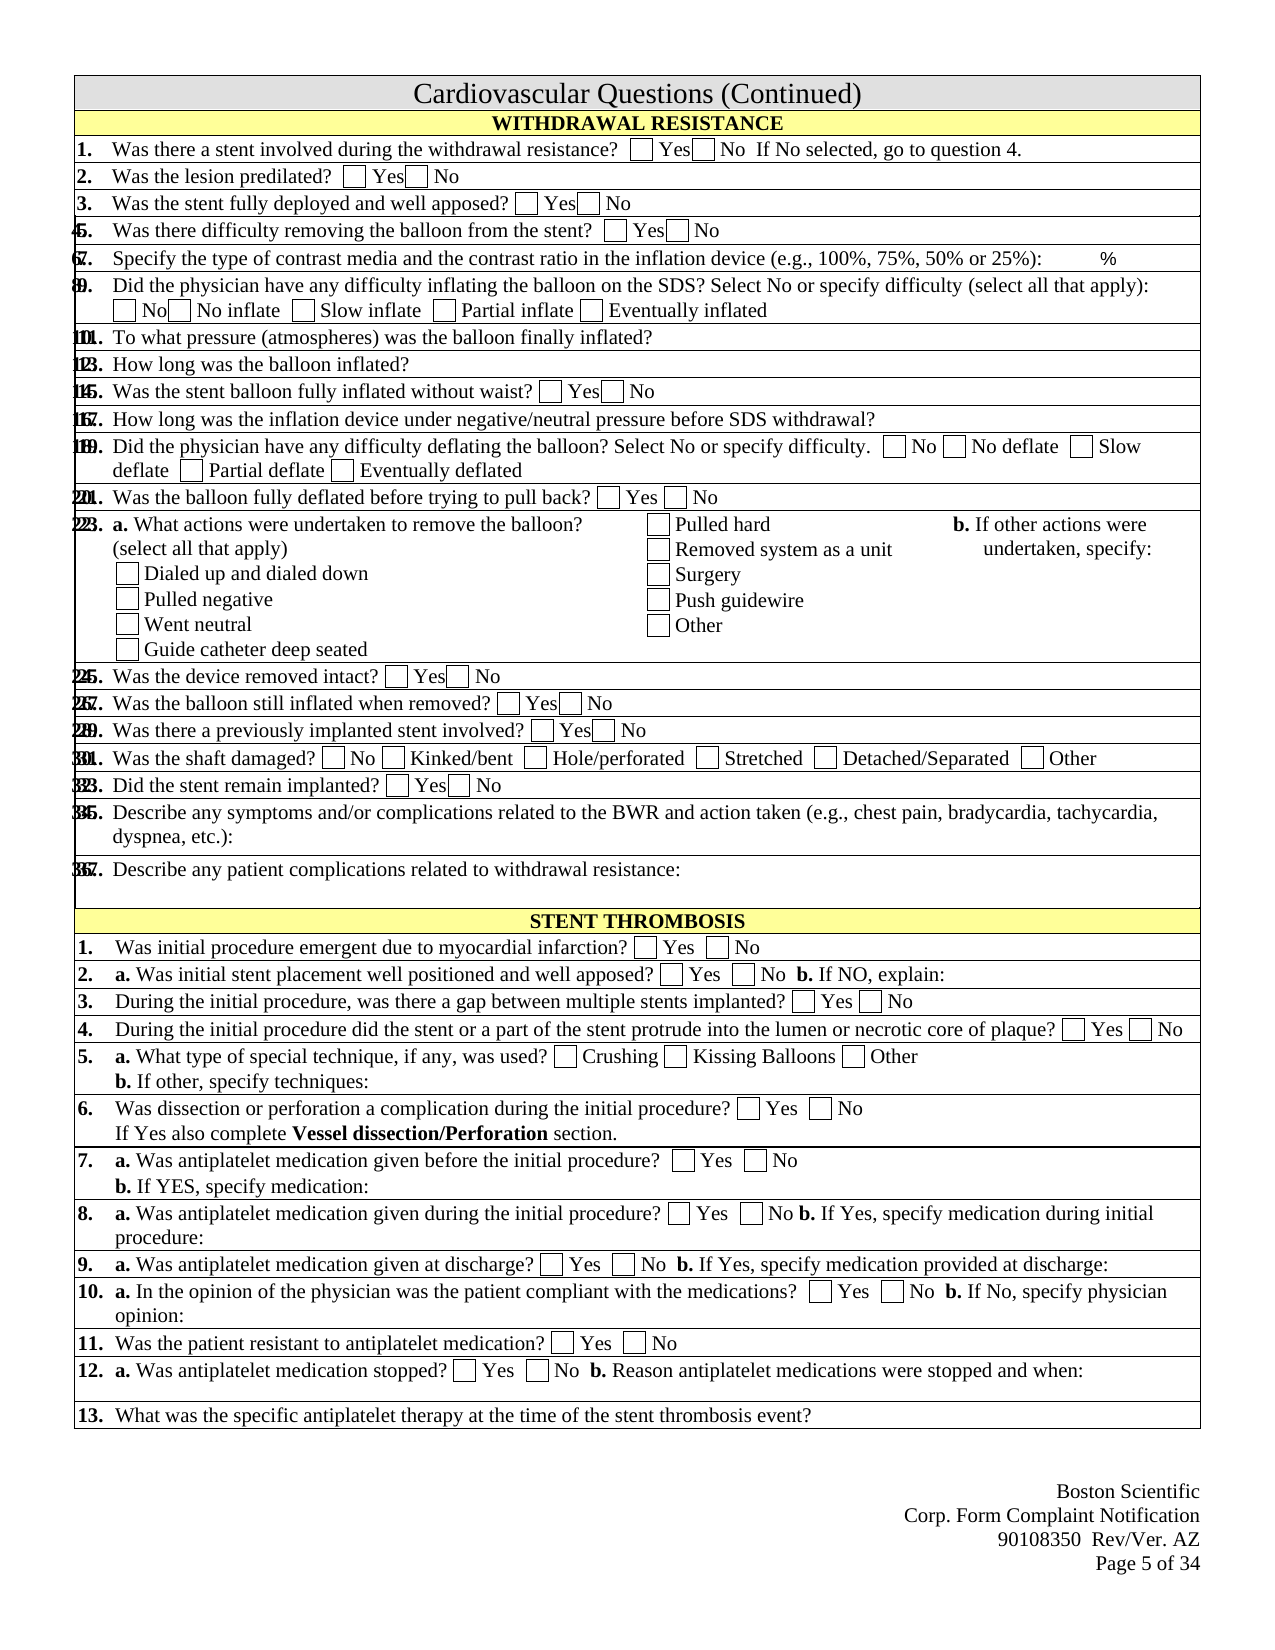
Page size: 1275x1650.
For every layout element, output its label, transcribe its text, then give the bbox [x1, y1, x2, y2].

table_cell Was the device removed intact? Yes No [76, 663, 1200, 689]
table_cell Pulled hard Removed system as a unit Surgery Push guidewire Other [636, 511, 947, 662]
table_cell During the initial procedure did the stent or a part of the stent protrude into the lumen or necrotic core of plaque? Yes No [75, 1016, 1200, 1042]
table_cell WITHDRAWAL RESISTANCE [75, 111, 1200, 135]
table_cell a. Was antiplatelet medication stopped? Yes No b. Reason antiplatelet medications were stopped and when: [75, 1357, 1200, 1401]
table_cell Was the stent fully deployed and well apposed? Yes No [75, 190, 1200, 216]
table_cell Was initial procedure emergent due to myocardial infarction? Yes No [75, 934, 1200, 960]
table_cell b. If other actions were undertaken, specify: [947, 511, 1200, 662]
table_cell a. Was initial stent placement well positioned and well apposed? Yes No b. If NO, explain: [75, 961, 1200, 987]
table_cell Describe any symptoms and/or complications related to the BWR and action taken (e.g., chest pain, bradycardia, tachycardia, dyspnea, etc.): [76, 799, 1200, 855]
table_cell Was the stent balloon fully inflated without waist? Yes No [76, 378, 1200, 404]
table_cell Was dissection or perforation a complication during the initial procedure? Yes No If Yes also complete Vessel dissection/Perforation section. [75, 1095, 1200, 1146]
table_cell Did the physician have any difficulty inflating the balloon on the SDS? Select No or specify difficulty (select all that apply): No No inflate Slow inflate Partial inflate Eventually inflated [76, 272, 1200, 323]
table_cell Was the balloon fully deflated before trying to pull back? Yes No [76, 484, 1200, 510]
table_cell a. In the opinion of the physician was the patient compliant with the medications? Yes No b. If No, specify physician opinion: [75, 1278, 1200, 1328]
table_cell a. Was antiplatelet medication given at discharge? Yes No b. If Yes, specify medication provided at discharge: [75, 1251, 1200, 1277]
table_cell Was the patient resistant to antiplatelet medication? Yes No [75, 1329, 1200, 1356]
table_cell Was the shaft damaged? No Kinked/bent Hole/perforated Stretched Detached/Separated Other [76, 744, 1200, 771]
table_cell Was there a previously implanted stent involved? Yes No [76, 717, 1200, 743]
table_cell What was the specific antiplatelet therapy at the time of the stent thrombosis event? [75, 1402, 1200, 1428]
table_cell Did the physician have any difficulty deflating the balloon? Select No or specify difficulty. No No deflate Slow deflate Partial deflate Eventually deflated [76, 433, 1200, 483]
table_cell a. Was antiplatelet medication given during the initial procedure? Yes No b. If Yes, specify medication during initial procedure: [75, 1200, 1200, 1250]
table_cell Was there a stent involved during the withdrawal resistance? Yes No If No selected, go to question 4. [75, 136, 1200, 162]
table_cell During the initial procedure, was there a gap between multiple stents implanted? Yes No [75, 989, 1200, 1014]
table_cell How long was the inflation device under negative/neutral pressure before SDS withdrawal? [76, 406, 1200, 432]
table_header Cardiovascular Questions (Continued) [75, 76, 1200, 109]
table_cell Did the stent remain implanted? Yes No [76, 772, 1200, 798]
table_cell a. What actions were undertaken to remove the balloon? (select all that apply) Dialed up and dialed down Pulled negative Went neutral Guide catheter deep seated [76, 511, 636, 662]
table_cell Was there difficulty removing the balloon from the stent? Yes No [76, 217, 1200, 243]
table_cell Specify the type of contrast media and the contrast ratio in the inflation device (e.g., 100%, 75%, 50% or 25%): % [76, 245, 1200, 271]
table_cell Describe any patient complications related to withdrawal resistance: [76, 856, 1200, 908]
table_cell STENT THROMBOSIS [75, 909, 1200, 933]
table_cell Was the balloon still inflated when removed? Yes No [76, 690, 1200, 716]
table_cell a. Was antiplatelet medication given before the initial procedure? Yes No b. If YES, specify medication: [75, 1148, 1200, 1199]
table_cell To what pressure (atmospheres) was the balloon finally inflated? [76, 324, 1200, 350]
table_cell Was the lesion predilated? Yes No [75, 163, 1200, 189]
table_cell How long was the balloon inflated? [76, 351, 1200, 377]
table_cell a. What type of special technique, if any, was used? Crushing Kissing Balloons Other b. If other, specify techniques: [75, 1043, 1200, 1094]
